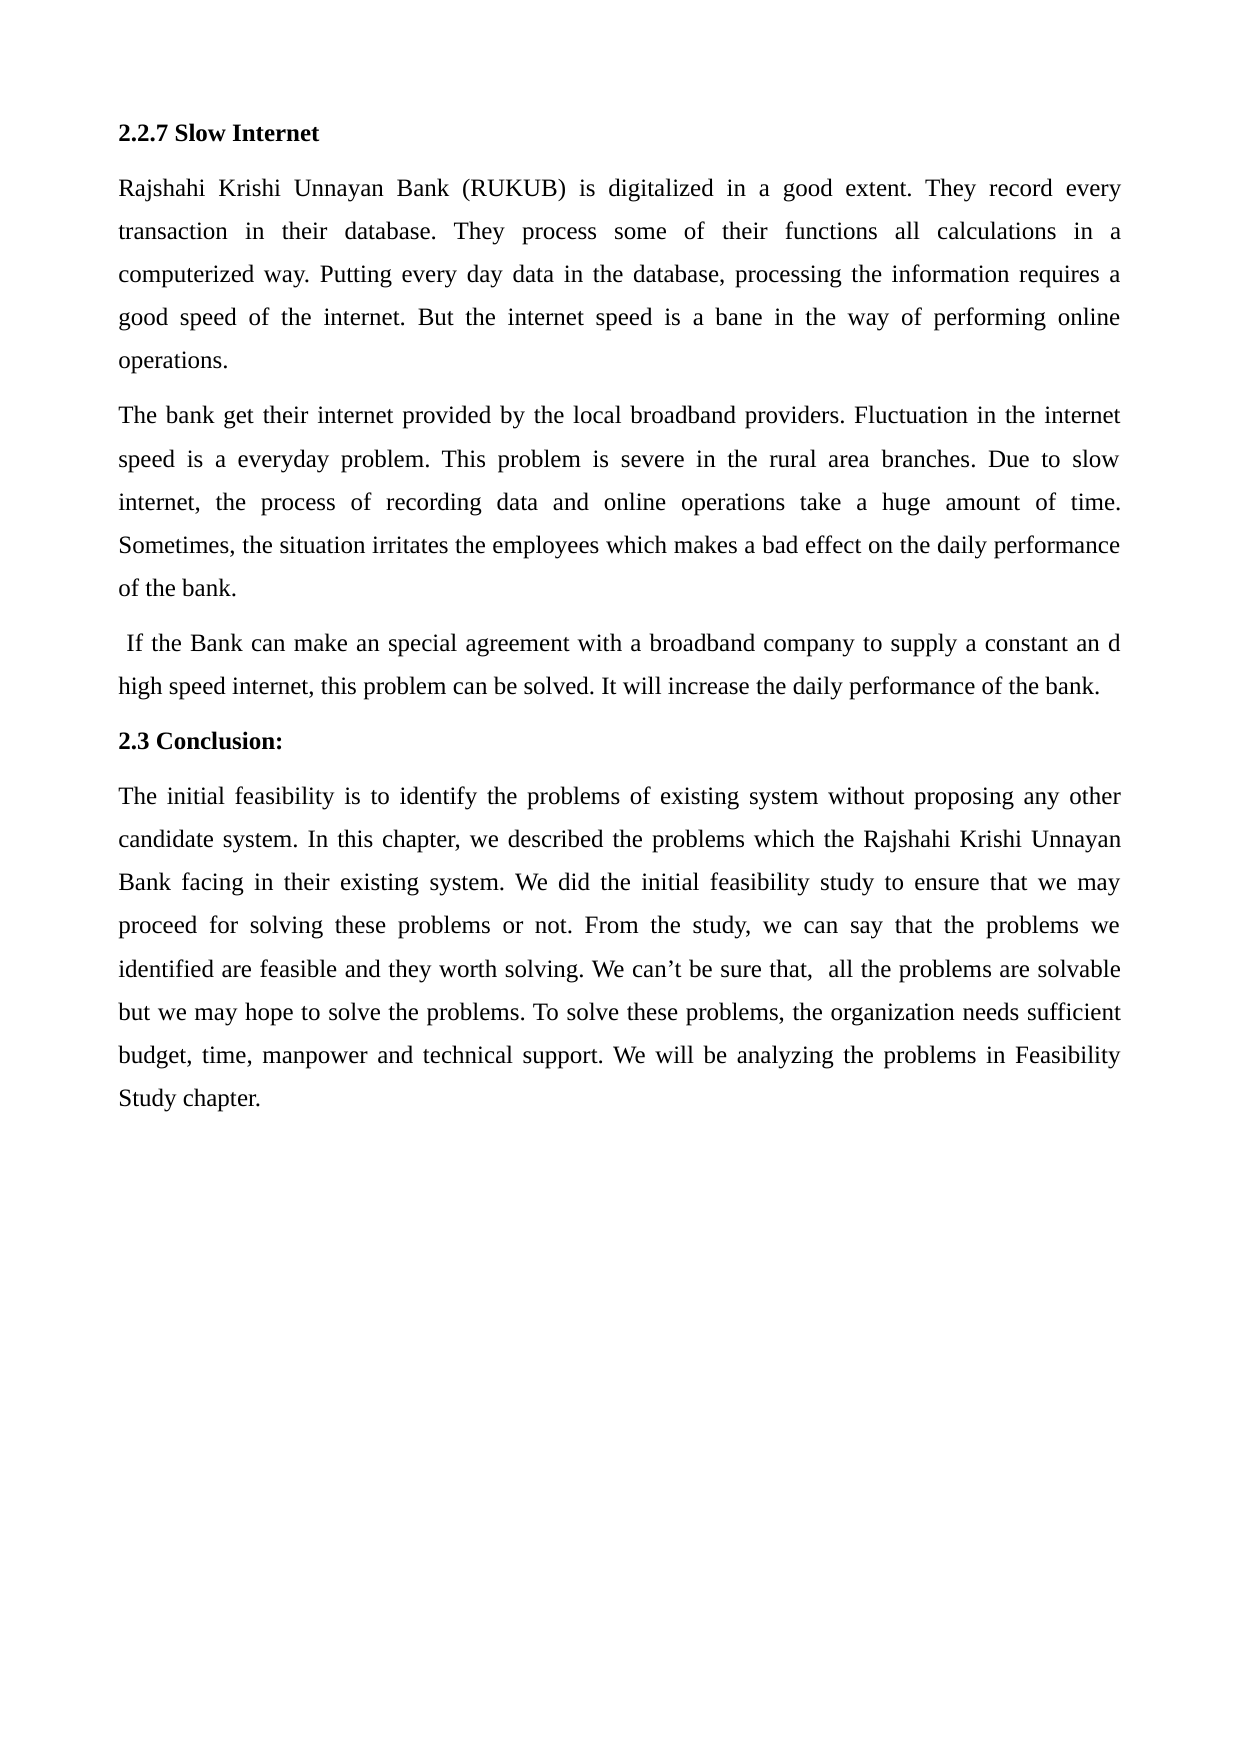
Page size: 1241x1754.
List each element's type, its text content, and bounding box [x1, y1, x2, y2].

text Rajshahi Krishi Unnayan Bank (RUKUB) is digitalized in a good extent. They record every transaction in their database. They process some of their functions all calculations in a computerized way. Putting every day data in the database, processing the information requires a good speed of the internet. But the internet speed is a bane in the way of performing online operations. [118, 173, 1122, 374]
text 2.2.7 Slow Internet [118, 118, 1122, 147]
text If the Bank can make an special agreement with a broadband company to supply a constant an d high speed internet, this problem can be solved. It will increase the daily performance of the bank. [118, 628, 1122, 700]
text 2.3 Conclusion: [118, 726, 1122, 755]
text The bank get their internet provided by the local broadband providers. Fluctuation in the internet speed is a everyday problem. This problem is severe in the rural area branches. Due to slow internet, the process of recording data and online operations take a huge amount of time. Sometimes, the situation irritates the employees which makes a bad effect on the daily performance of the bank. [118, 401, 1122, 602]
text The initial feasibility is to identify the problems of existing system without proposing any other candidate system. In this chapter, we described the problems which the Rajshahi Krishi Unnayan Bank facing in their existing system. We did the initial feasibility study to ensure that we may proceed for solving these problems or not. From the study, we can say that the problems we identified are feasible and they worth solving. We can’t be sure that, all the problems are solvable but we may hope to solve the problems. To solve these problems, the organization needs sufficient budget, time, manpower and technical support. We will be analyzing the problems in Feasibility Study chapter. [118, 781, 1122, 1112]
